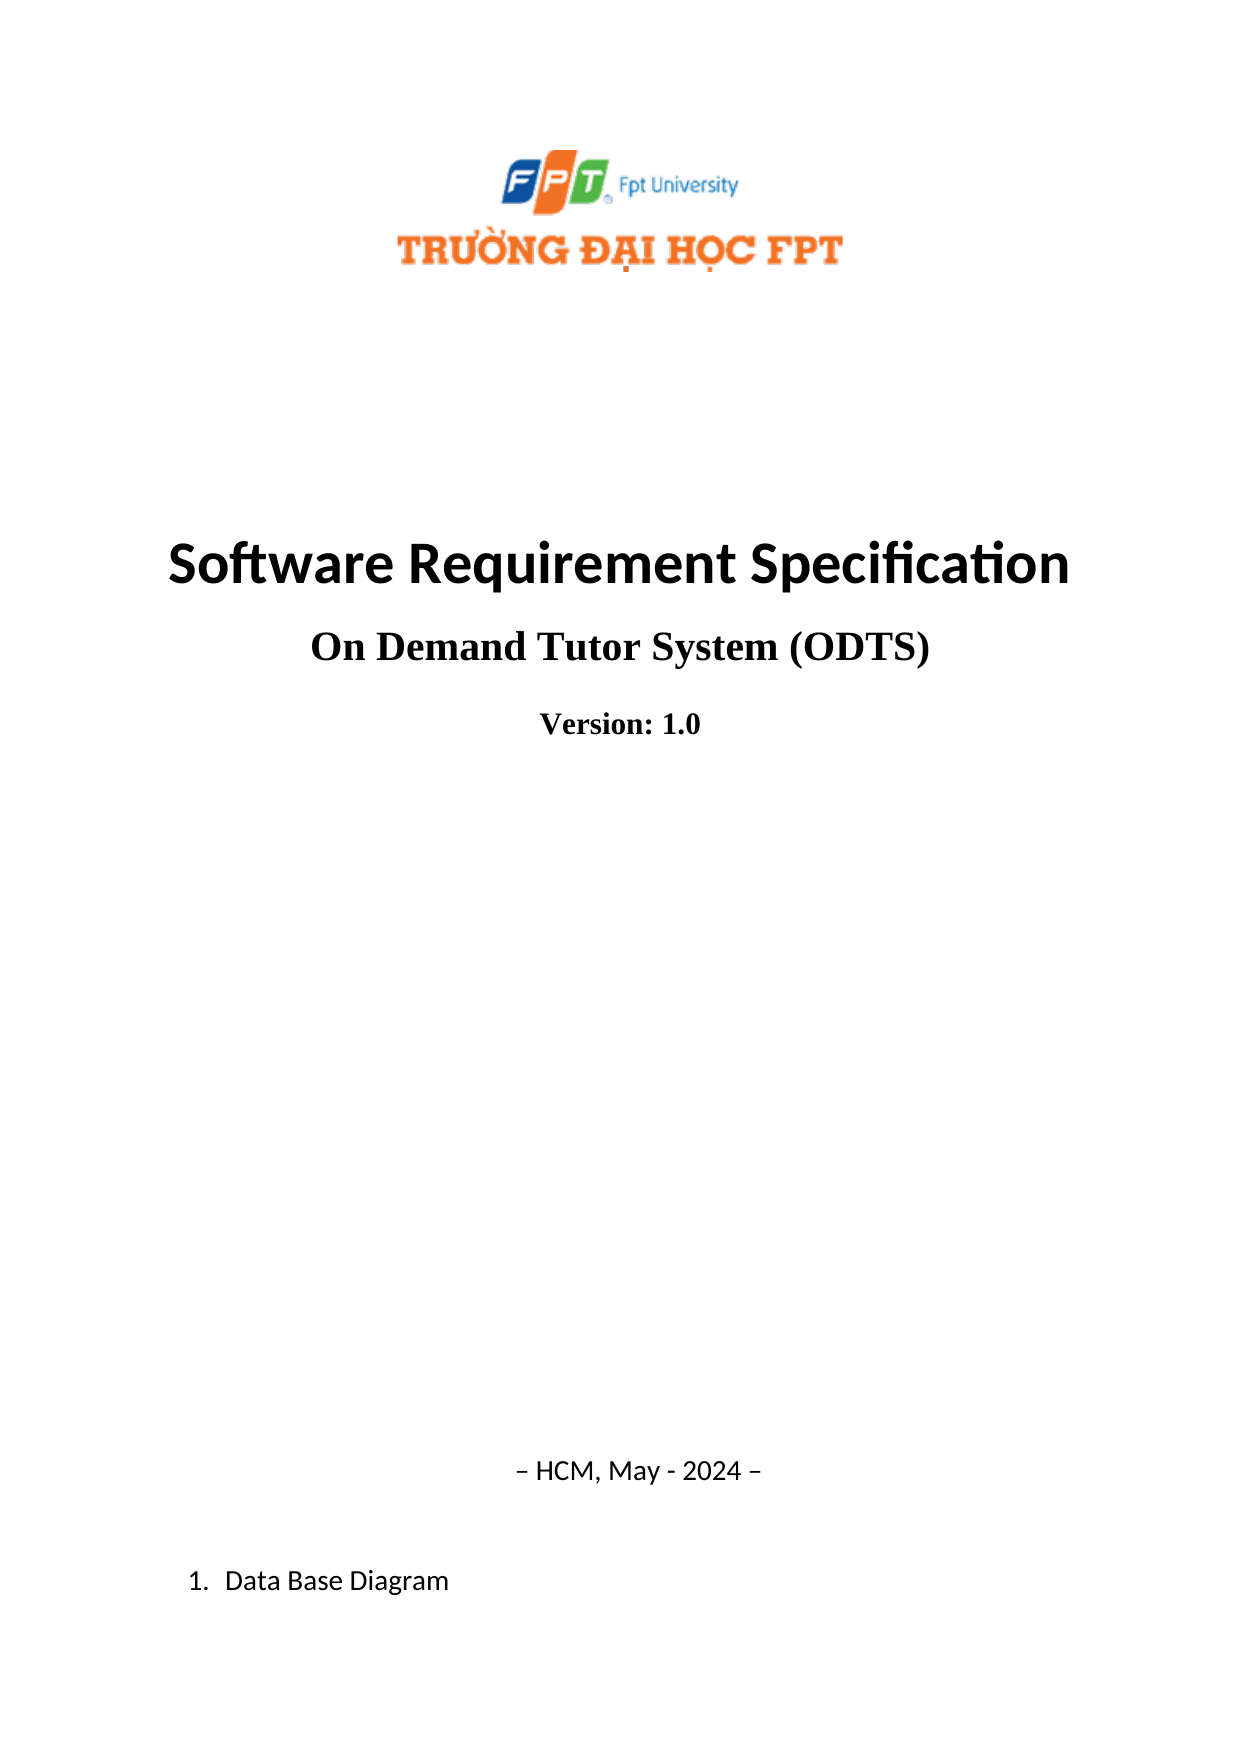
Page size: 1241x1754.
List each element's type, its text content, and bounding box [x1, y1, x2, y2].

list Data Base Diagram [187, 1562, 864, 1598]
text On Demand Tutor System (ODTS) [150, 621, 1090, 669]
picture [397, 150, 843, 272]
text – HCM, May - 2024 – [413, 1452, 864, 1488]
text Software Requirement Specification [150, 525, 1090, 599]
text Version: 1.0 [150, 706, 1090, 741]
